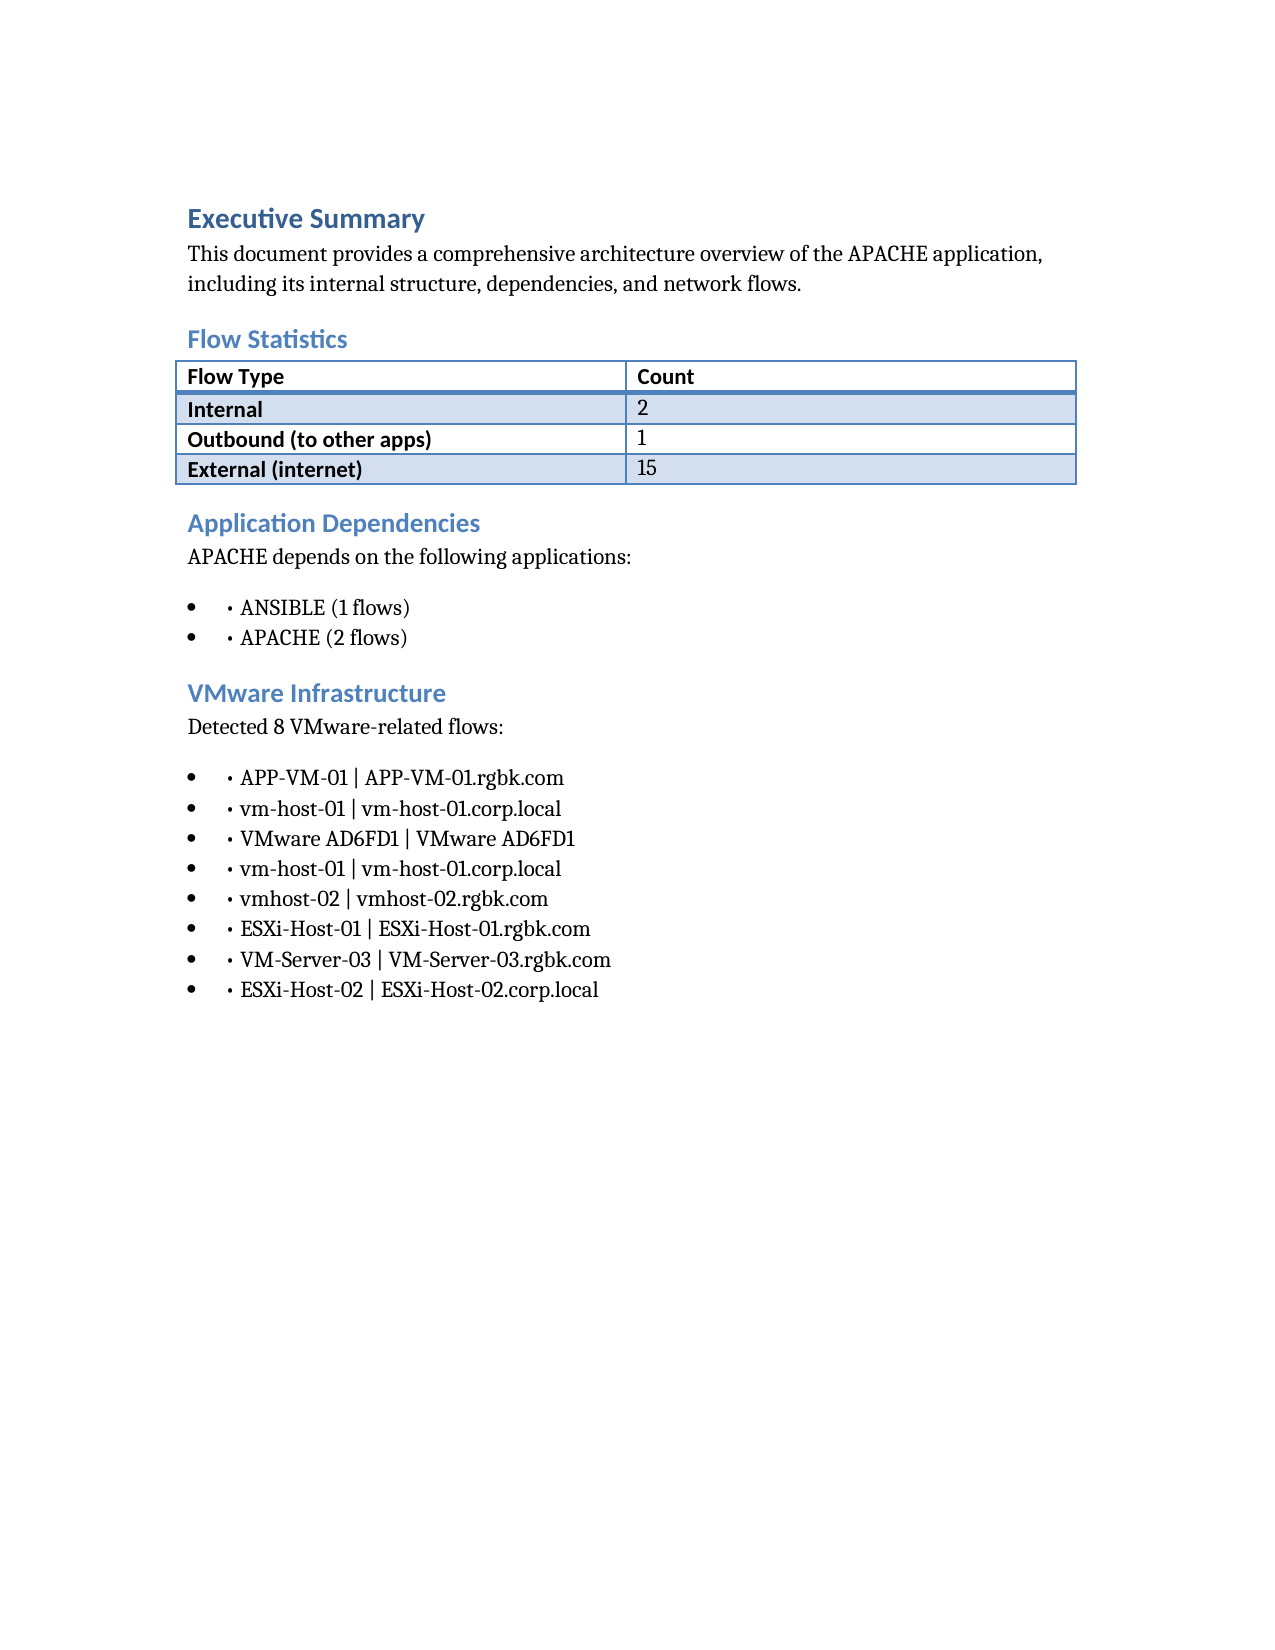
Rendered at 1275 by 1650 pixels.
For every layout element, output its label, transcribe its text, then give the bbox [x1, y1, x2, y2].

list • vm-host-01 | vm-host-01.corp.local [187, 856, 1087, 882]
list • ESXi-Host-01 | ESXi-Host-01.rgbk.com [187, 916, 1087, 943]
text APACHE depends on the following applications: [187, 544, 1087, 570]
text This document provides a comprehensive architecture overview of the APACHE application, including its internal structure, dependencies, and network flows. [187, 241, 1087, 297]
list • APACHE (2 flows) [187, 625, 1087, 652]
table_cell 2 [627, 395, 1075, 423]
text Detected 8 VMware-related flows: [187, 714, 1087, 741]
list • VMware AD6FD1 | VMware AD6FD1 [187, 826, 1087, 852]
table_cell Internal [177, 395, 625, 423]
list • vmhost-02 | vmhost-02.rgbk.com [187, 886, 1087, 912]
table_cell External (internet) [177, 455, 625, 483]
list • VM-Server-03 | VM-Server-03.rgbk.com [187, 946, 1087, 973]
subtitle Executive Summary [187, 200, 1087, 236]
list • vm-host-01 | vm-host-01.corp.local [187, 795, 1087, 822]
subtitle Application Dependencies [187, 506, 1087, 539]
table_cell Outbound (to other apps) [177, 425, 625, 453]
list • ESXi-Host-02 | ESXi-Host-02.corp.local [187, 977, 1087, 1003]
table_cell 15 [627, 455, 1075, 483]
list • APP-VM-01 | APP-VM-01.rgbk.com [187, 765, 1087, 792]
subtitle VMware Infrastructure [187, 676, 1087, 709]
table_cell 1 [627, 425, 1075, 453]
subtitle Flow Statistics [187, 322, 1087, 355]
list • ANSIBLE (1 flows) [187, 595, 1087, 621]
table_header Flow Type [177, 362, 625, 390]
table_header Count [627, 362, 1075, 390]
